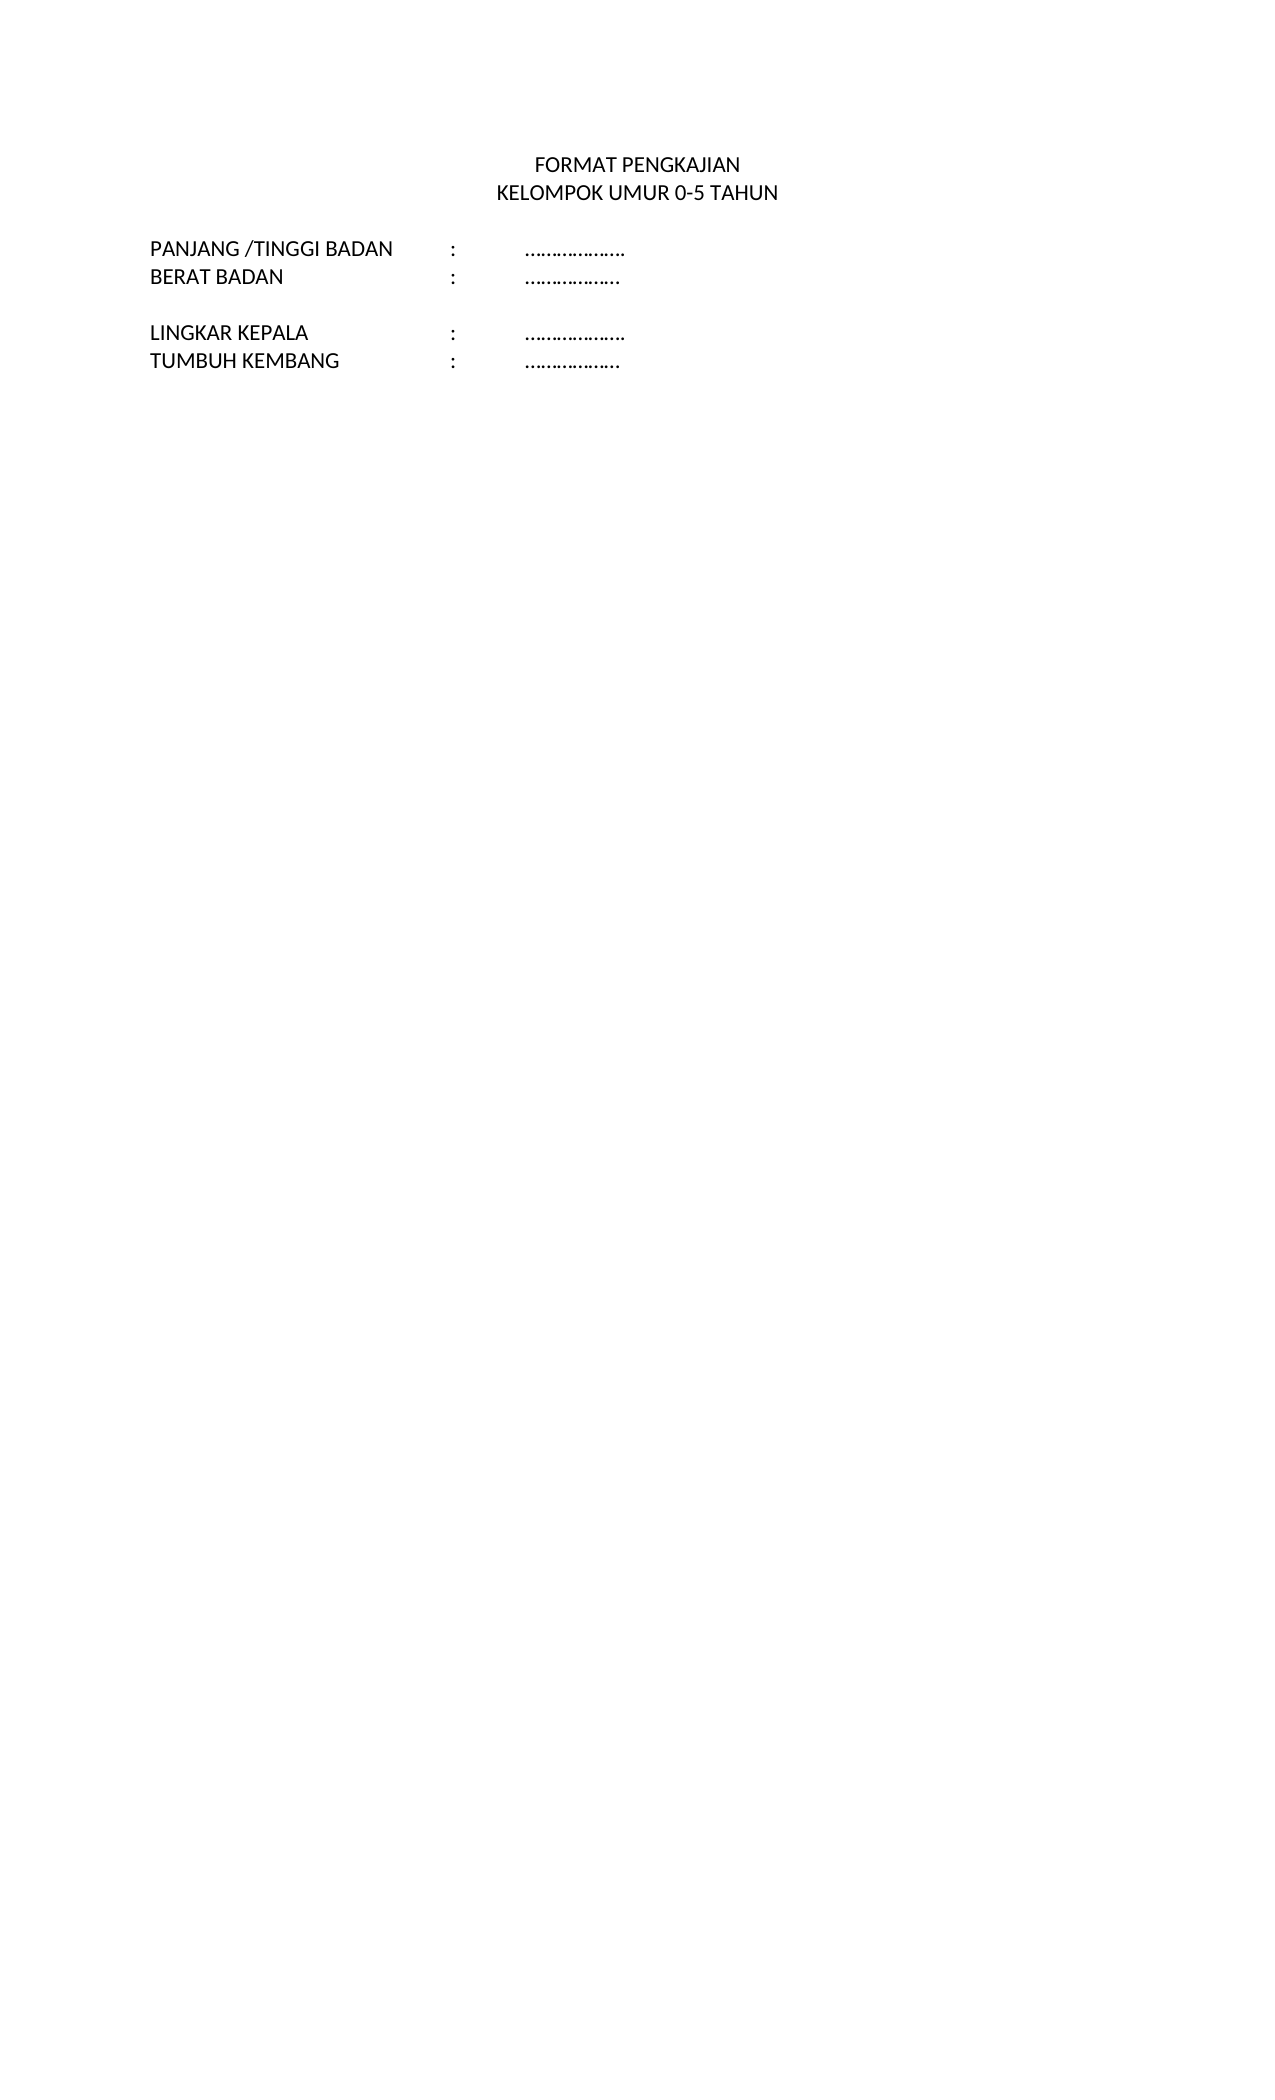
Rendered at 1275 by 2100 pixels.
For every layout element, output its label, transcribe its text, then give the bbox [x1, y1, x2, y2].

text KELOMPOK UMUR 0-5 TAHUN [150, 178, 1125, 206]
text BERAT BADAN : ……………… [150, 262, 1125, 290]
text LINGKAR KEPALA : ………………. [150, 318, 1125, 346]
text FORMAT PENGKAJIAN [150, 150, 1125, 178]
text PANJANG /TINGGI BADAN : ………………. [150, 234, 1125, 262]
text TUMBUH KEMBANG : ……………… [150, 346, 1125, 374]
